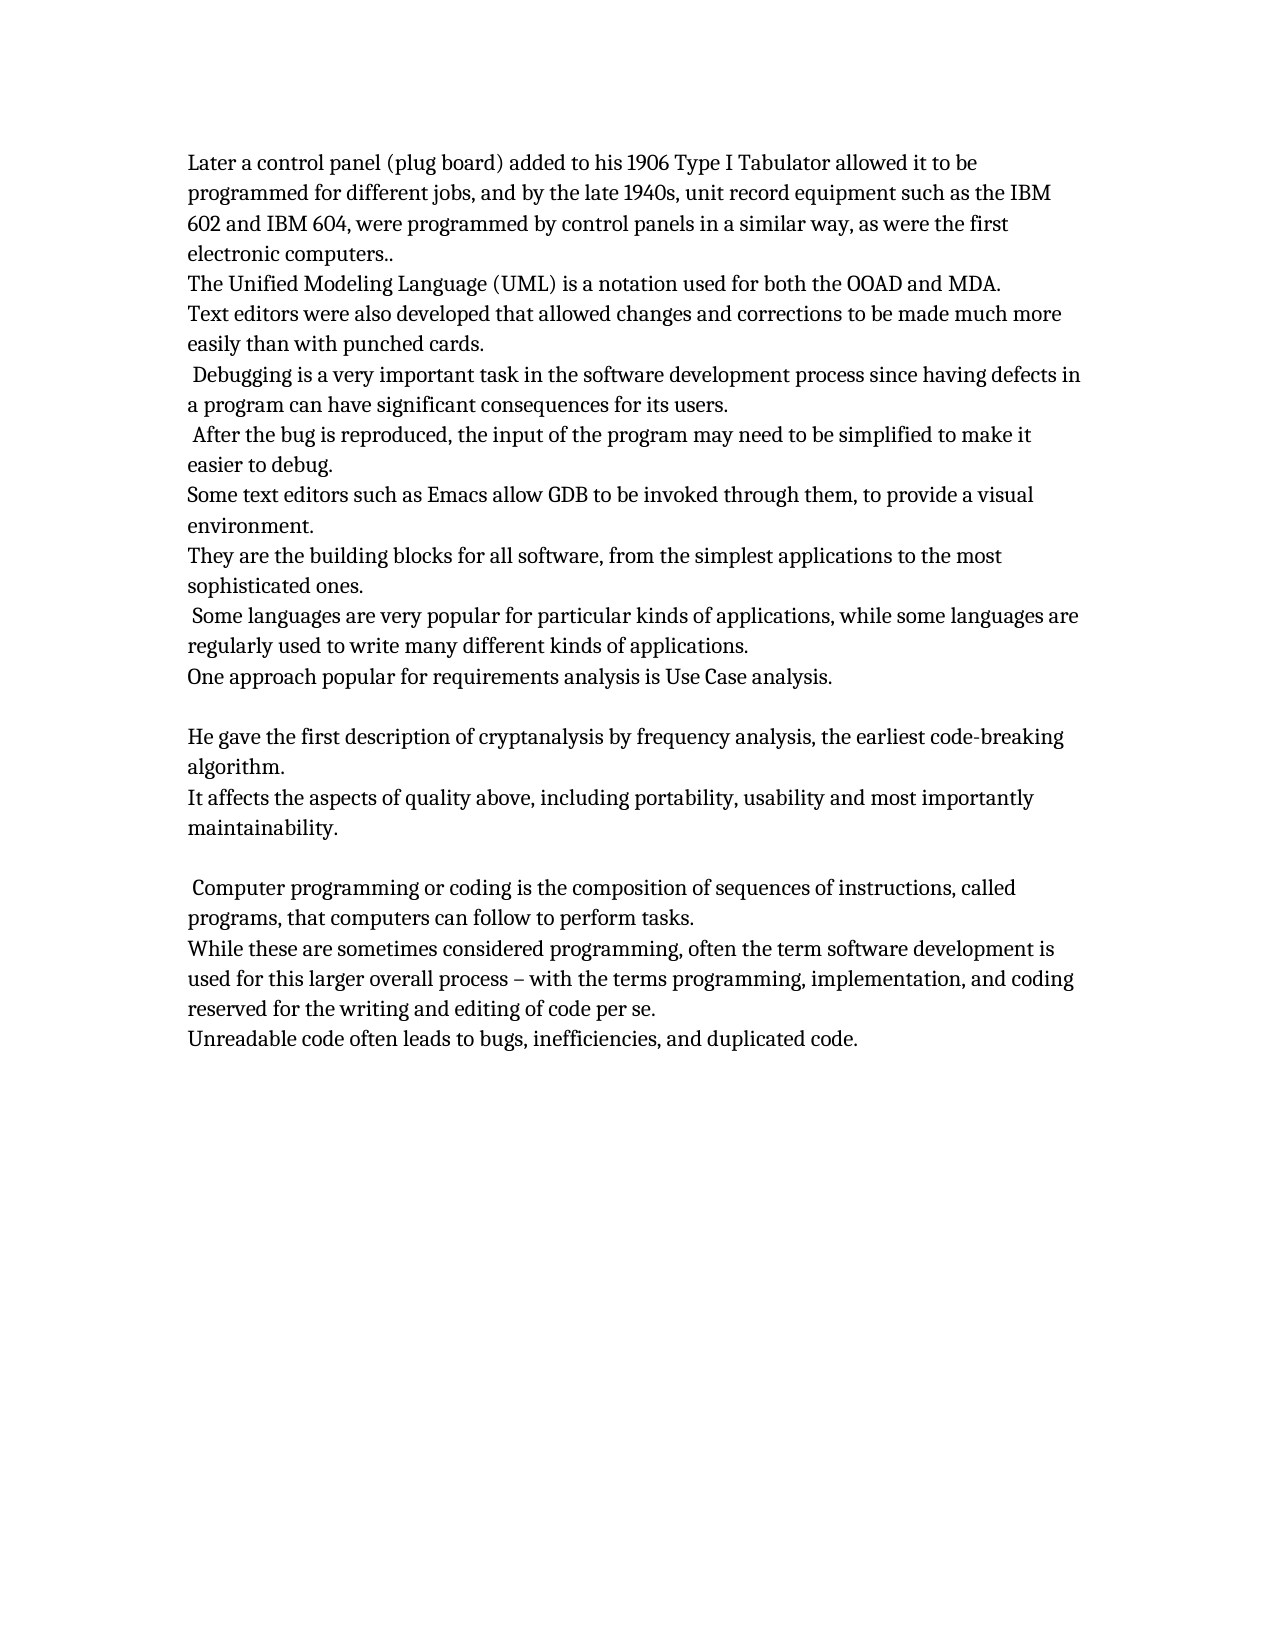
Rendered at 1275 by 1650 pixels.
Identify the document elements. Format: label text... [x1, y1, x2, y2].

text Later a control panel (plug board) added to his 1906 Type I Tabulator allowed it to be programmed for different jobs, and by the late 1940s, unit record equipment such as the IBM 602 and IBM 604, were programmed by control panels in a similar way, as were the first electronic computers.. The Unified Modeling Language (UML) is a notation used for both the OOAD and MDA. Text editors were also developed that allowed changes and corrections to be made much more easily than with punched cards. Debugging is a very important task in the software development process since having defects in a program can have significant consequences for its users. After the bug is reproduced, the input of the program may need to be simplified to make it easier to debug. Some text editors such as Emacs allow GDB to be invoked through them, to provide a visual environment. They are the building blocks for all software, from the simplest applications to the most sophisticated ones. Some languages are very popular for particular kinds of applications, while some languages are regularly used to write many different kinds of applications. One approach popular for requirements analysis is Use Case analysis. He gave the first description of cryptanalysis by frequency analysis, the earliest code-breaking algorithm. It affects the aspects of quality above, including portability, usability and most importantly maintainability. Computer programming or coding is the composition of sequences of instructions, called programs, that computers can follow to perform tasks. While these are sometimes considered programming, often the term software development is used for this larger overall process – with the terms programming, implementation, and coding reserved for the writing and editing of code per se. Unreadable code often leads to bugs, inefficiencies, and duplicated code. [187, 150, 1087, 1052]
